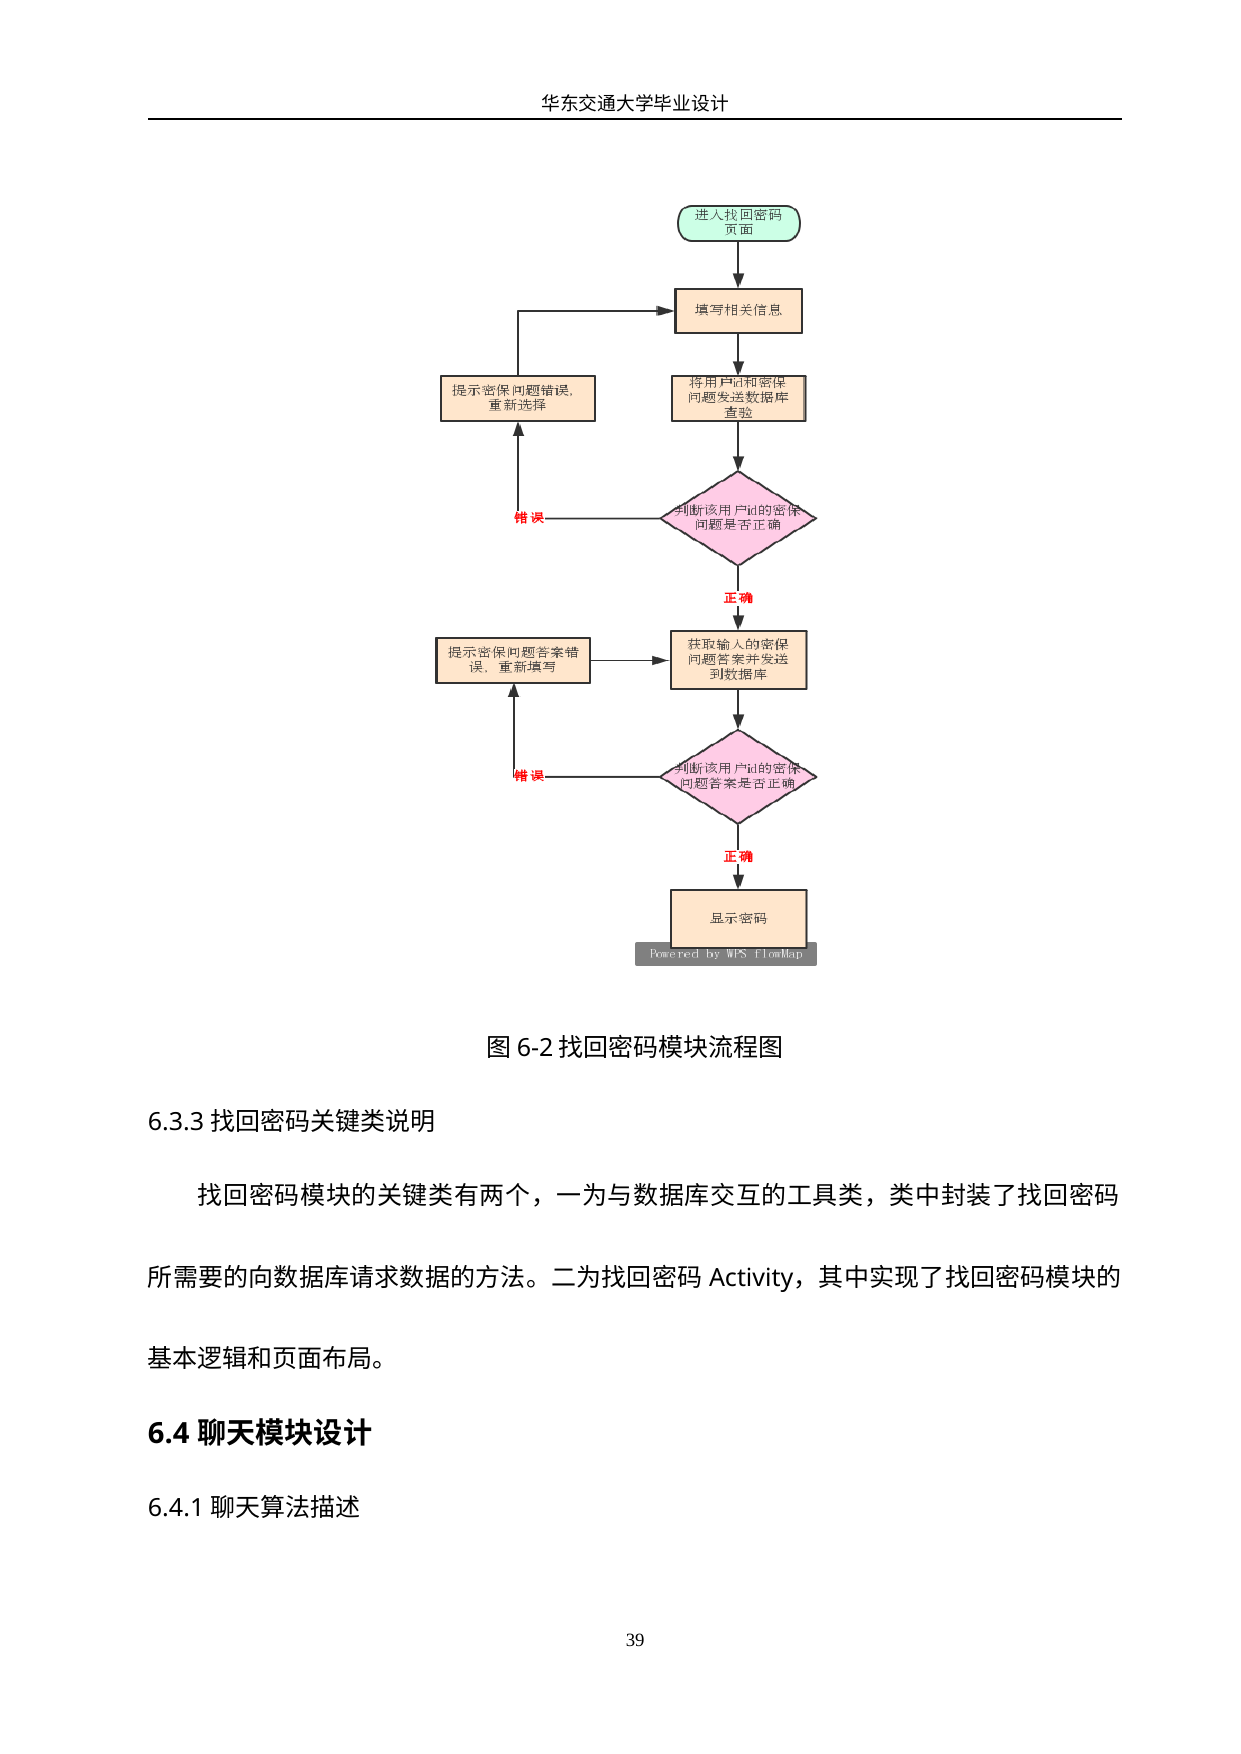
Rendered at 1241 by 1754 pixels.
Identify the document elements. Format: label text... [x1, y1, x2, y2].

subtitle 6.4 聊天模块设计 [148, 1398, 1122, 1463]
text 找回密码模块的关键类有两个，一为与数据库交互的工具类，类中封装了找回密码所需要的向数据库请求数据的方法。二为找回密码Activity，其中实现了找回密码模块的基本逻辑和页面布局。 [148, 1161, 1122, 1389]
text 6.3.3 找回密码关键类说明 [148, 1087, 1122, 1152]
picture [383, 162, 887, 1005]
text 6.4.1 聊天算法描述 [148, 1473, 1122, 1538]
text 图6-2找回密码模块流程图 [148, 1013, 1122, 1078]
